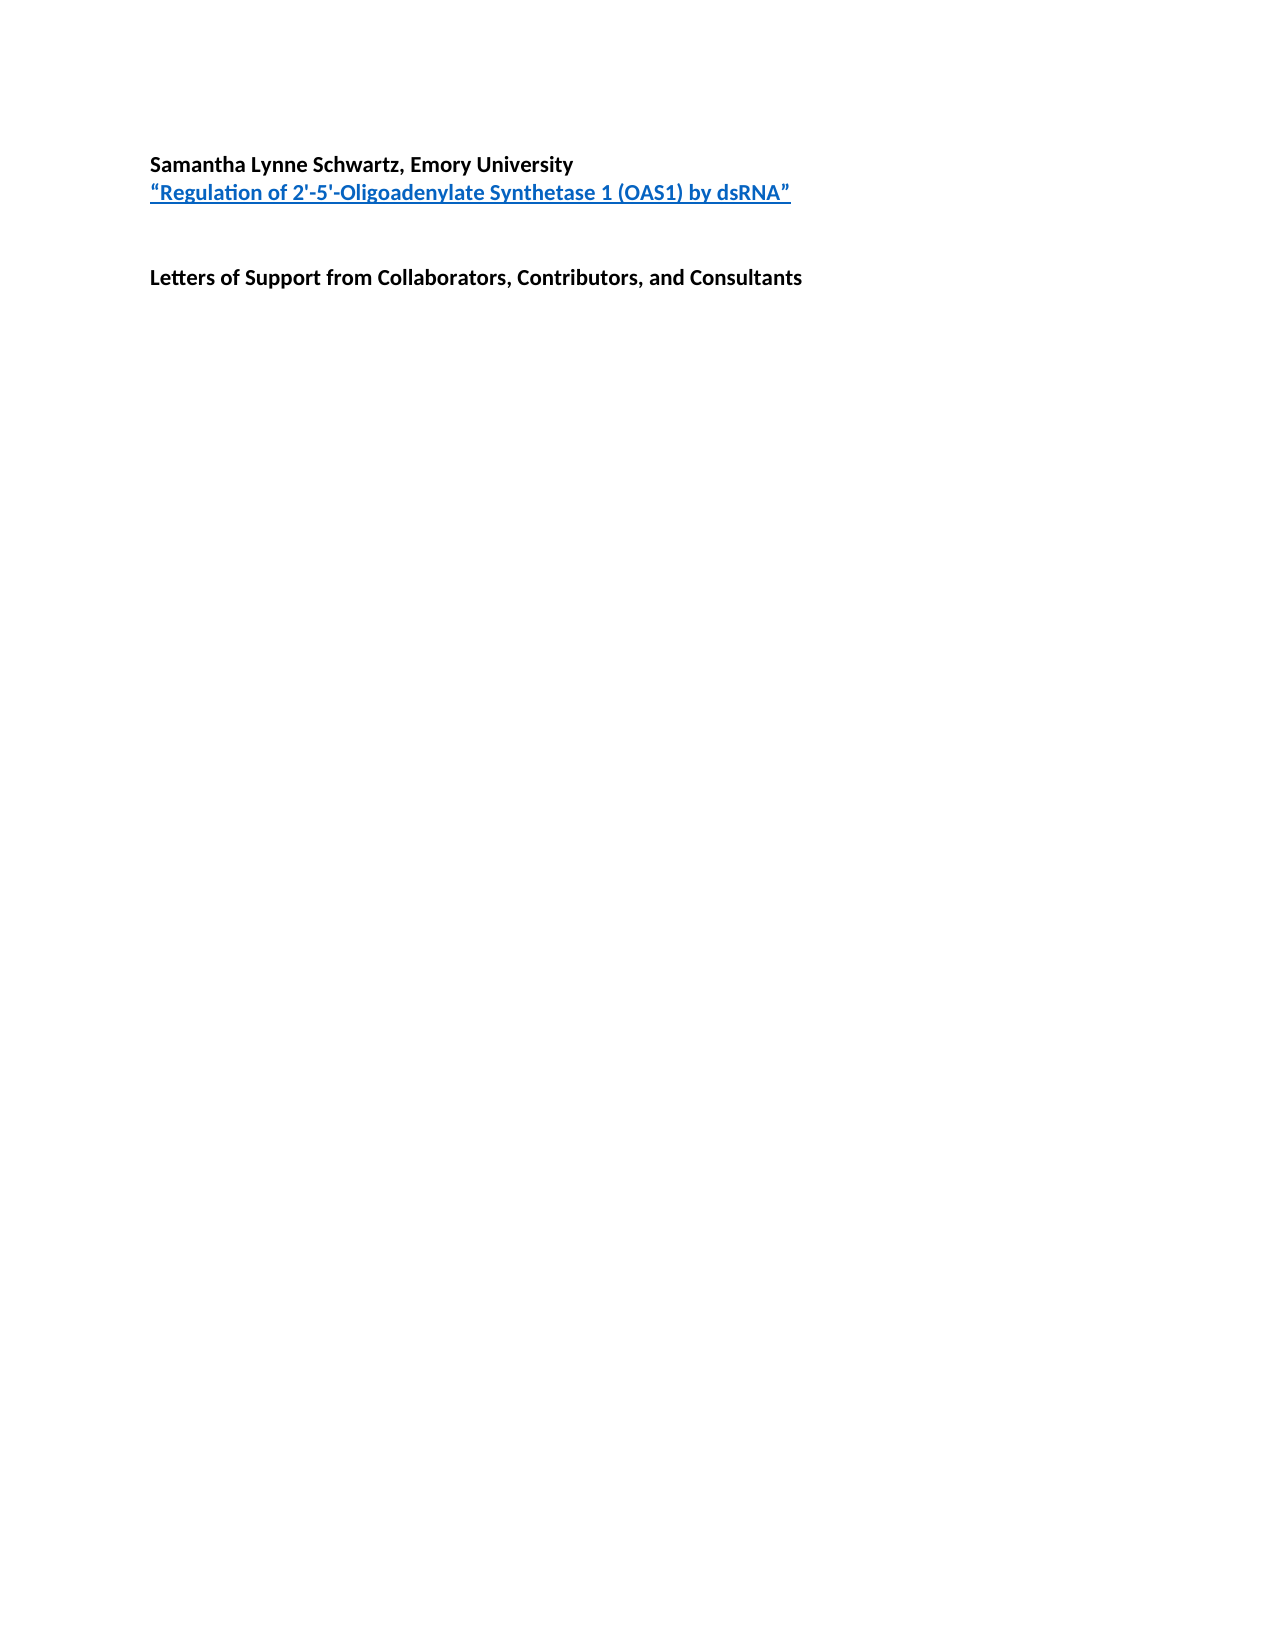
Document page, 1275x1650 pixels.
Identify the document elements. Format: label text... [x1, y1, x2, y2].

text “Regulation of 2'-5'-Oligoadenylate Synthetase 1 (OAS1) by dsRNA” [150, 178, 1125, 206]
text Letters of Support from Collaborators, Contributors, and Consultants [150, 263, 1125, 291]
text Samantha Lynne Schwartz, Emory University [150, 150, 1125, 178]
